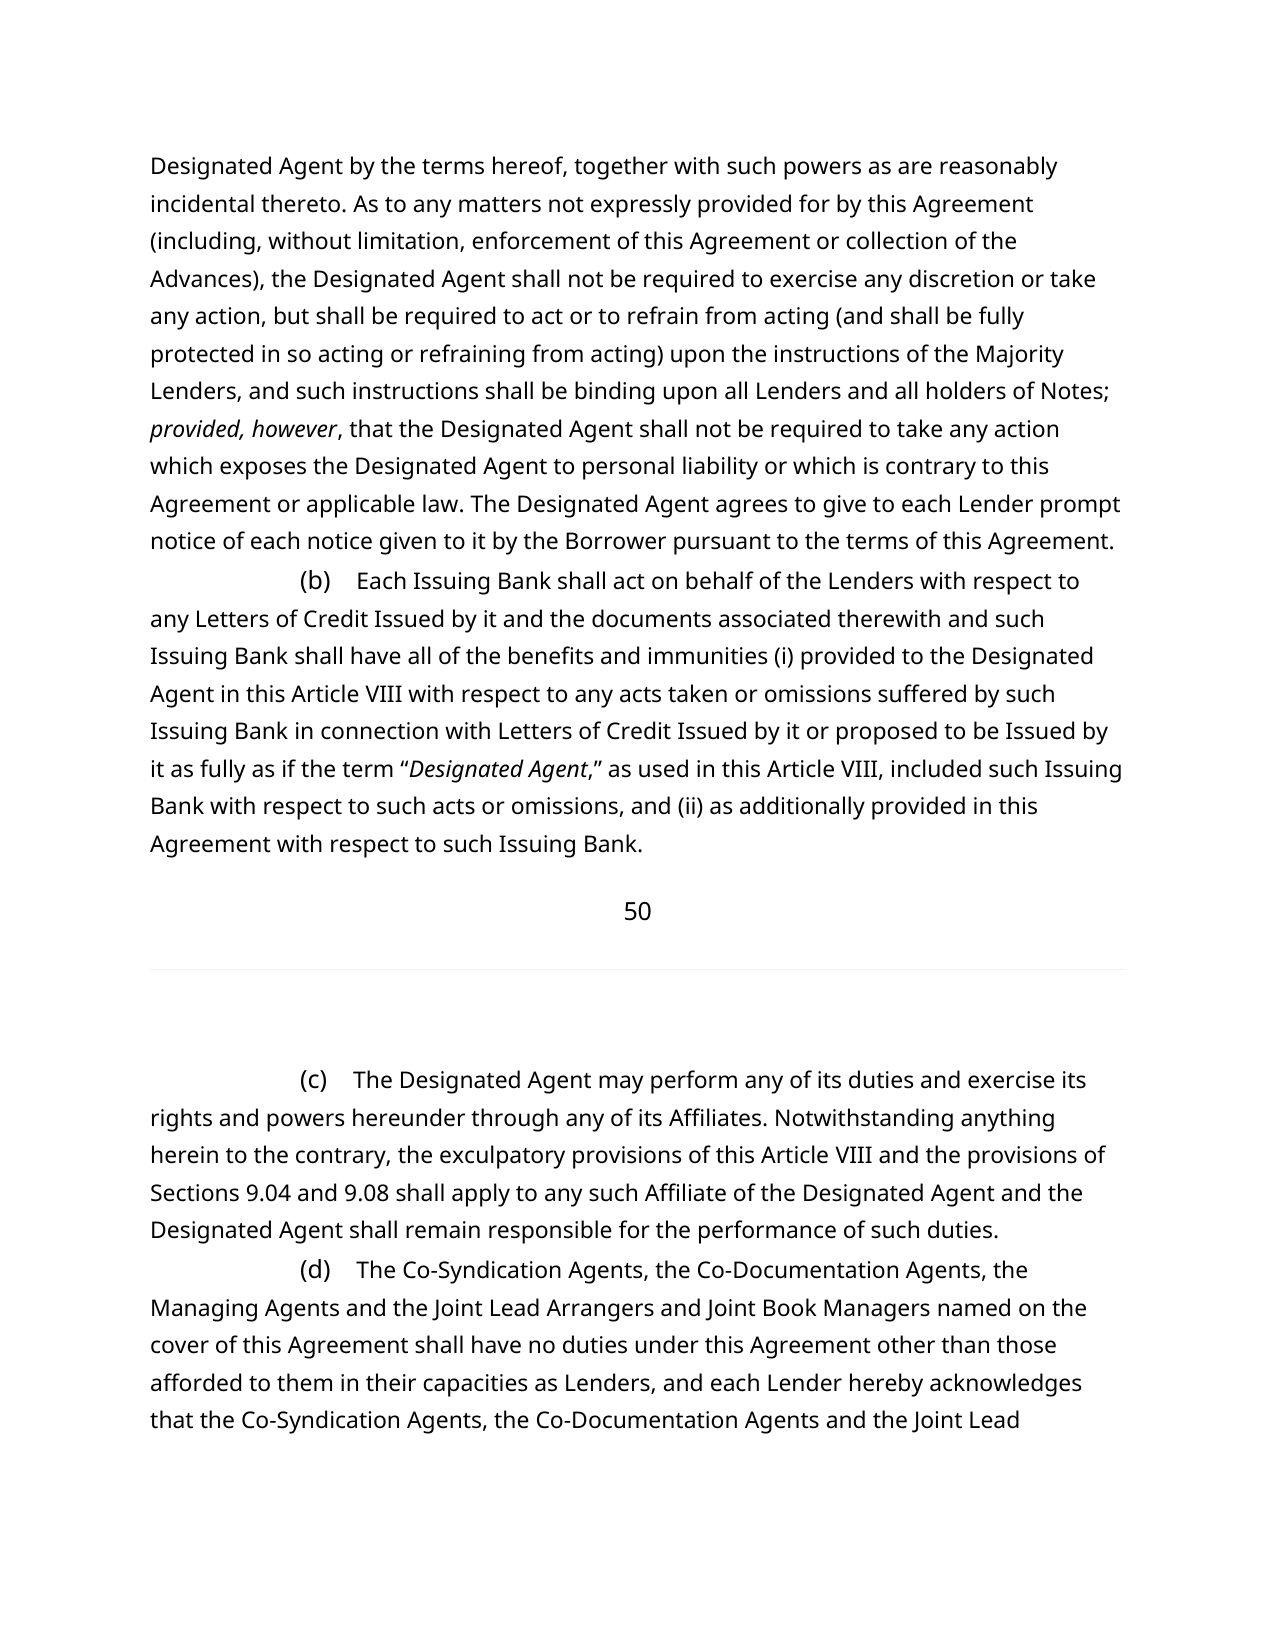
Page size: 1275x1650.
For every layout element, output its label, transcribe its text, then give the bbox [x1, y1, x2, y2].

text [150, 1252, 1125, 1436]
text (c) The Designated Agent may perform any of its duties and exercise its rights and powers hereunder through any of its Affiliates. Notwithstanding anything herein to the contrary, the exculpatory provisions of this Article VIII and the provisions of Sections 9.04 and 9.08 shall apply to any such Affiliate of the Designated Agent and the Designated Agent shall remain responsible for the performance of such duties. [150, 1061, 1125, 1245]
text (b) Each Issuing Bank shall act on behalf of the Lenders with respect to any Letters of Credit Issued by it and the documents associated therewith and such Issuing Bank shall have all of the benefits and immunities (i) provided to the Designated Agent in this Article VIII with respect to any acts taken or omissions suffered by such Issuing Bank in connection with Letters of Credit Issued by it or proposed to be Issued by it as fully as if the term “Designated Agent,” as used in this Article VIII, included such Issuing Bank with respect to such acts or omissions, and (ii) as additionally provided in this Agreement with respect to such Issuing Bank. [150, 562, 1125, 859]
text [150, 150, 1125, 556]
text 50 [150, 894, 1125, 928]
